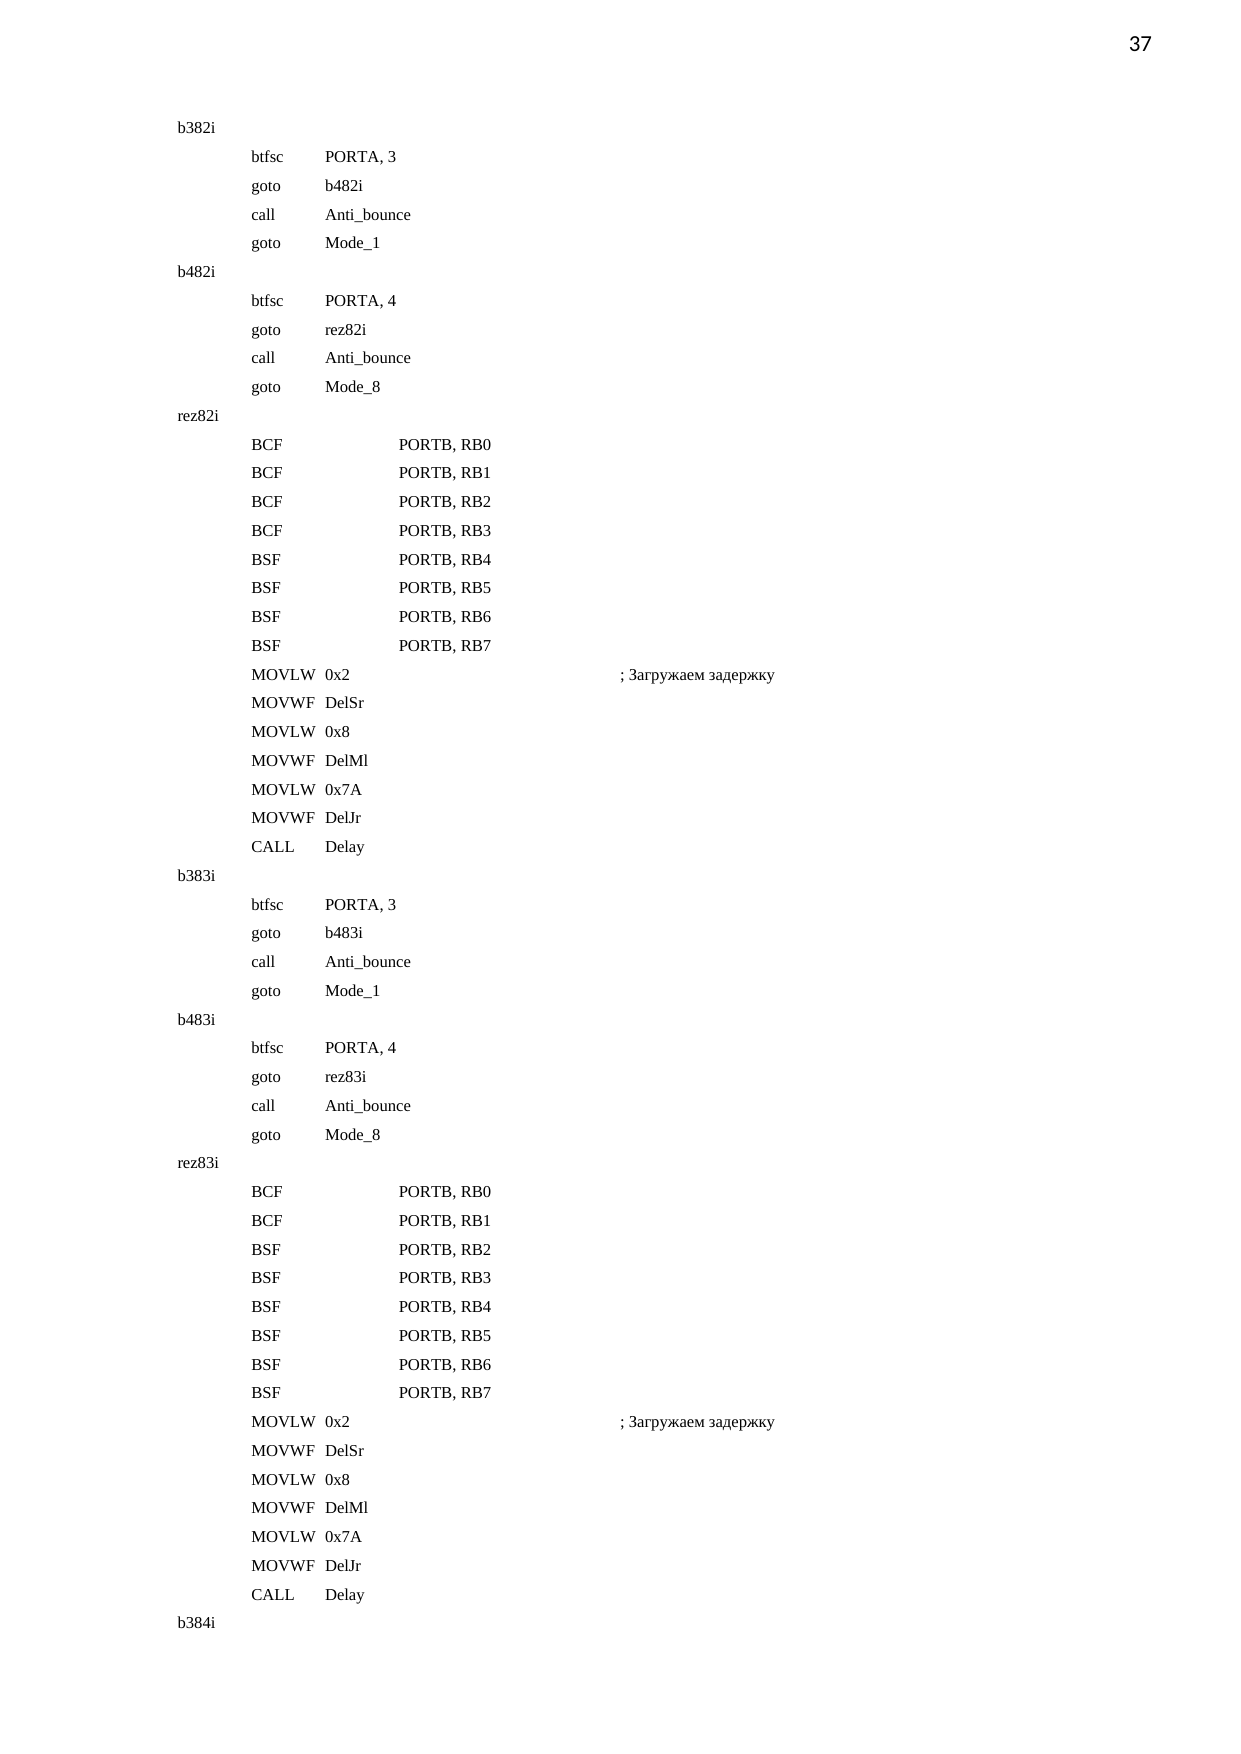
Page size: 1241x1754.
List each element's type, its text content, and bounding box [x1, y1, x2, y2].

text btfsc PORTA, 3 [177, 894, 1152, 913]
text BSF PORTB, RB5 [177, 1326, 1152, 1345]
text MOVLW 0x2 ; Загружаем задержку [177, 664, 1152, 683]
text BCF PORTB, RB3 [177, 521, 1152, 540]
text BSF PORTB, RB4 [177, 549, 1152, 568]
text goto rez82i [177, 319, 1152, 338]
text BSF PORTB, RB7 [177, 1383, 1152, 1402]
text MOVLW 0x7A [177, 779, 1152, 798]
text BSF PORTB, RB7 [177, 636, 1152, 655]
text b384i [177, 1613, 1152, 1632]
text b382i [177, 118, 1152, 137]
text MOVLW 0x7A [177, 1527, 1152, 1546]
text call Anti_bounce [177, 204, 1152, 223]
text MOVLW 0x2 ; Загружаем задержку [177, 1412, 1152, 1431]
text BCF PORTB, RB2 [177, 492, 1152, 511]
text BSF PORTB, RB6 [177, 607, 1152, 626]
text b383i [177, 866, 1152, 885]
text BSF PORTB, RB2 [177, 1239, 1152, 1258]
text goto b483i [177, 923, 1152, 942]
text goto Mode_8 [177, 377, 1152, 396]
text goto Mode_8 [177, 1124, 1152, 1143]
text CALL Delay [177, 837, 1152, 856]
text btfsc PORTA, 4 [177, 1038, 1152, 1057]
text goto rez83i [177, 1067, 1152, 1086]
text MOVLW 0x8 [177, 722, 1152, 741]
text goto Mode_1 [177, 233, 1152, 252]
text MOVWF DelJr [177, 808, 1152, 827]
text BCF PORTB, RB0 [177, 434, 1152, 453]
text b483i [177, 1009, 1152, 1028]
text MOVLW 0x8 [177, 1469, 1152, 1488]
text CALL Delay [177, 1584, 1152, 1603]
text BSF PORTB, RB6 [177, 1354, 1152, 1373]
text BSF PORTB, RB3 [177, 1268, 1152, 1287]
text b482i [177, 262, 1152, 281]
text BCF PORTB, RB0 [177, 1182, 1152, 1201]
text MOVWF DelSr [177, 1441, 1152, 1460]
text call Anti_bounce [177, 1096, 1152, 1115]
text btfsc PORTA, 4 [177, 291, 1152, 310]
text rez82i [177, 406, 1152, 425]
text BSF PORTB, RB5 [177, 578, 1152, 597]
text rez83i [177, 1153, 1152, 1172]
text BCF PORTB, RB1 [177, 463, 1152, 482]
text BSF PORTB, RB4 [177, 1297, 1152, 1316]
text call Anti_bounce [177, 348, 1152, 367]
text call Anti_bounce [177, 952, 1152, 971]
text BCF PORTB, RB1 [177, 1211, 1152, 1230]
text MOVWF DelMl [177, 1498, 1152, 1517]
text MOVWF DelMl [177, 751, 1152, 770]
text MOVWF DelSr [177, 693, 1152, 712]
text goto b482i [177, 176, 1152, 195]
text btfsc PORTA, 3 [177, 147, 1152, 166]
text MOVWF DelJr [177, 1556, 1152, 1575]
text goto Mode_1 [177, 981, 1152, 1000]
